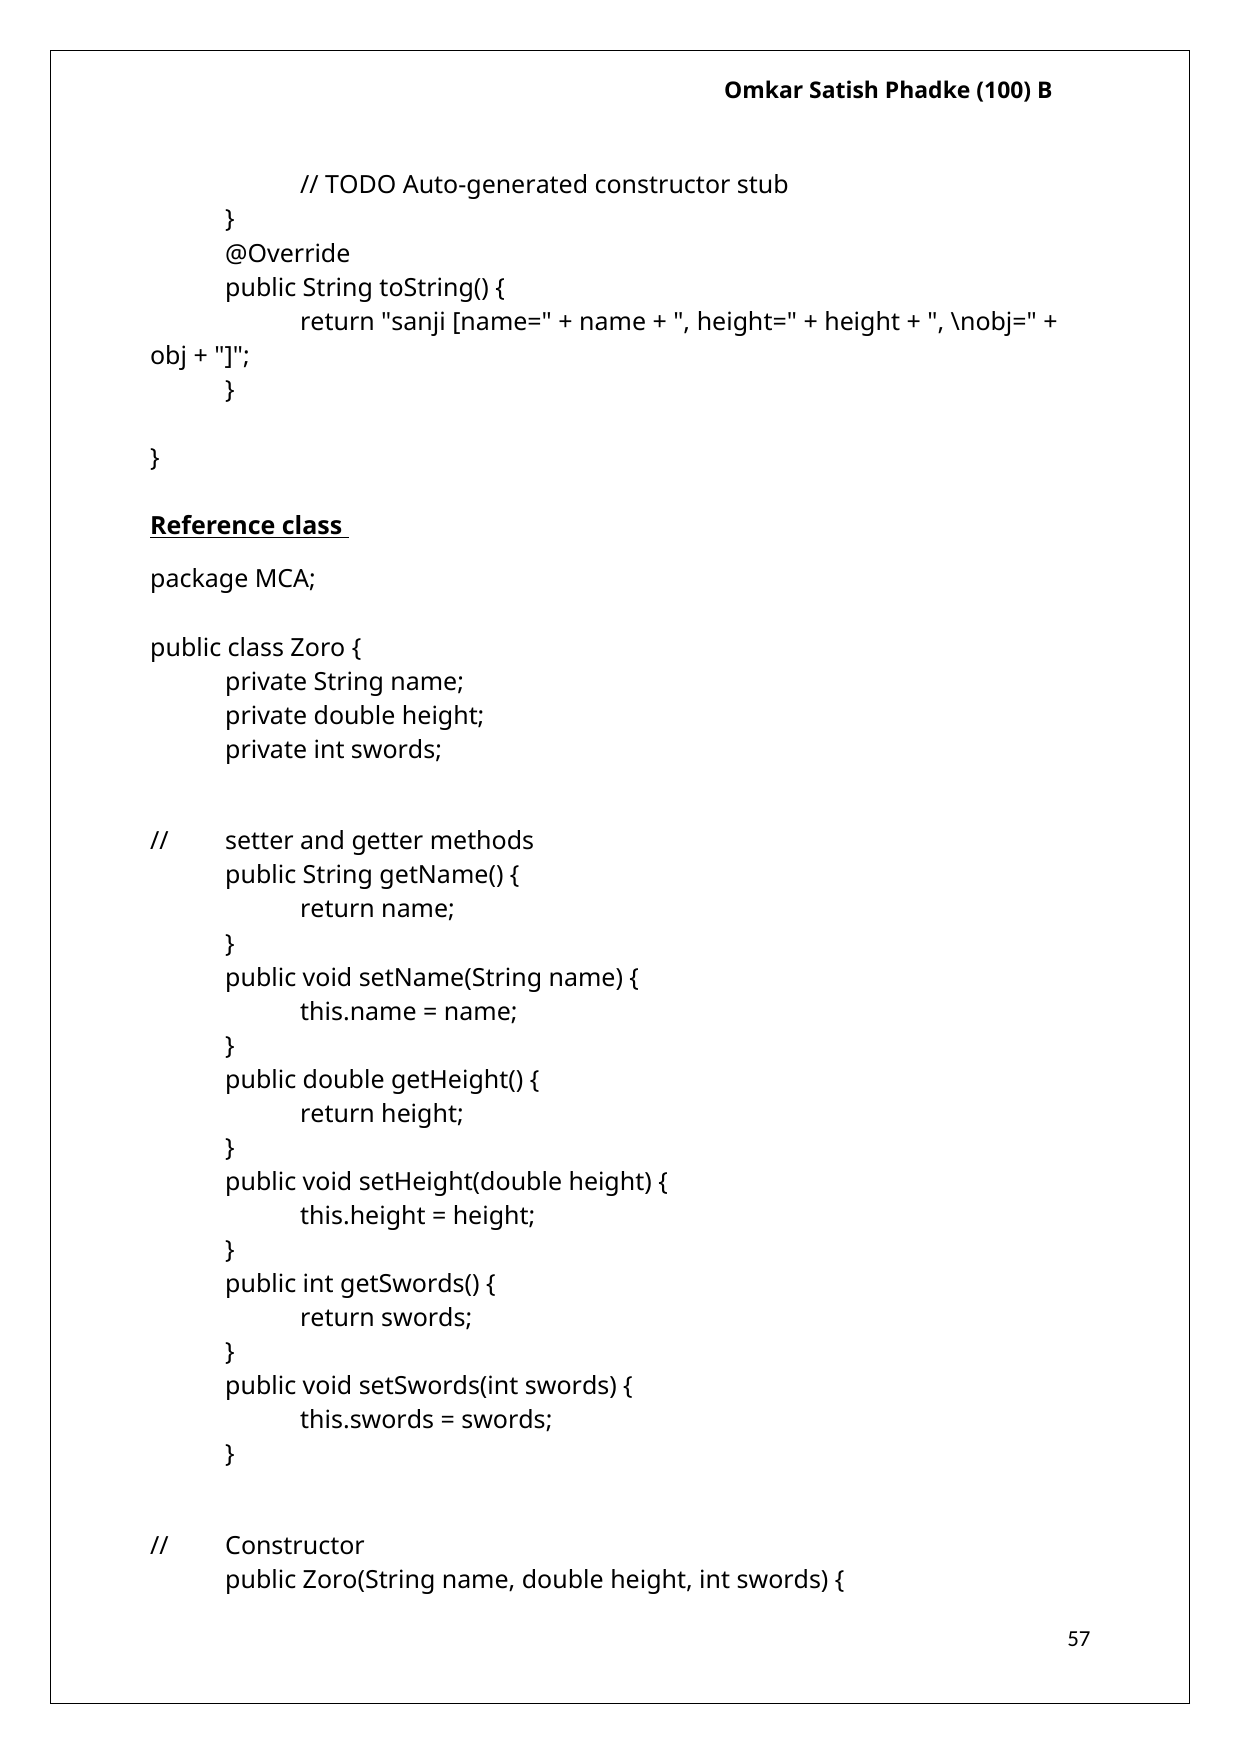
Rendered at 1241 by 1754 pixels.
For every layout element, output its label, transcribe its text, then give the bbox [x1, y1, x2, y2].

text // TODO Auto-generated constructor stub [150, 167, 1090, 201]
text Reference class [150, 508, 1090, 542]
text public String toString() { [150, 269, 1090, 303]
text } [150, 1129, 1090, 1164]
text public Zoro(String name, double height, int swords) { [150, 1562, 1090, 1596]
text public void setName(String name) { [150, 959, 1090, 993]
text // Constructor [150, 1528, 1090, 1562]
text return swords; [150, 1300, 1090, 1334]
text private int swords; [150, 731, 1090, 766]
text this.name = name; [150, 993, 1090, 1027]
text this.height = height; [150, 1198, 1090, 1232]
text public String getName() { [150, 857, 1090, 891]
text return "sanji [name=" + name + ", height=" + height + ", \nobj=" + obj + "]"; [150, 303, 1090, 371]
text } [150, 1334, 1090, 1368]
text public int getSwords() { [150, 1266, 1090, 1300]
text this.swords = swords; [150, 1402, 1090, 1436]
text package MCA; [150, 561, 1090, 595]
text } [150, 371, 1090, 406]
text private String name; [150, 663, 1090, 697]
text } [150, 1232, 1090, 1266]
text } [150, 201, 1090, 235]
text } [150, 1436, 1090, 1470]
text return height; [150, 1096, 1090, 1129]
text public class Zoro { [150, 629, 1090, 663]
text } [150, 925, 1090, 959]
text return name; [150, 891, 1090, 925]
text } [150, 439, 1090, 474]
text // setter and getter methods [150, 823, 1090, 857]
text public void setSwords(int swords) { [150, 1368, 1090, 1402]
text } [150, 1027, 1090, 1061]
text public double getHeight() { [150, 1061, 1090, 1096]
text private double height; [150, 697, 1090, 731]
text public void setHeight(double height) { [150, 1164, 1090, 1198]
text @Override [150, 235, 1090, 269]
